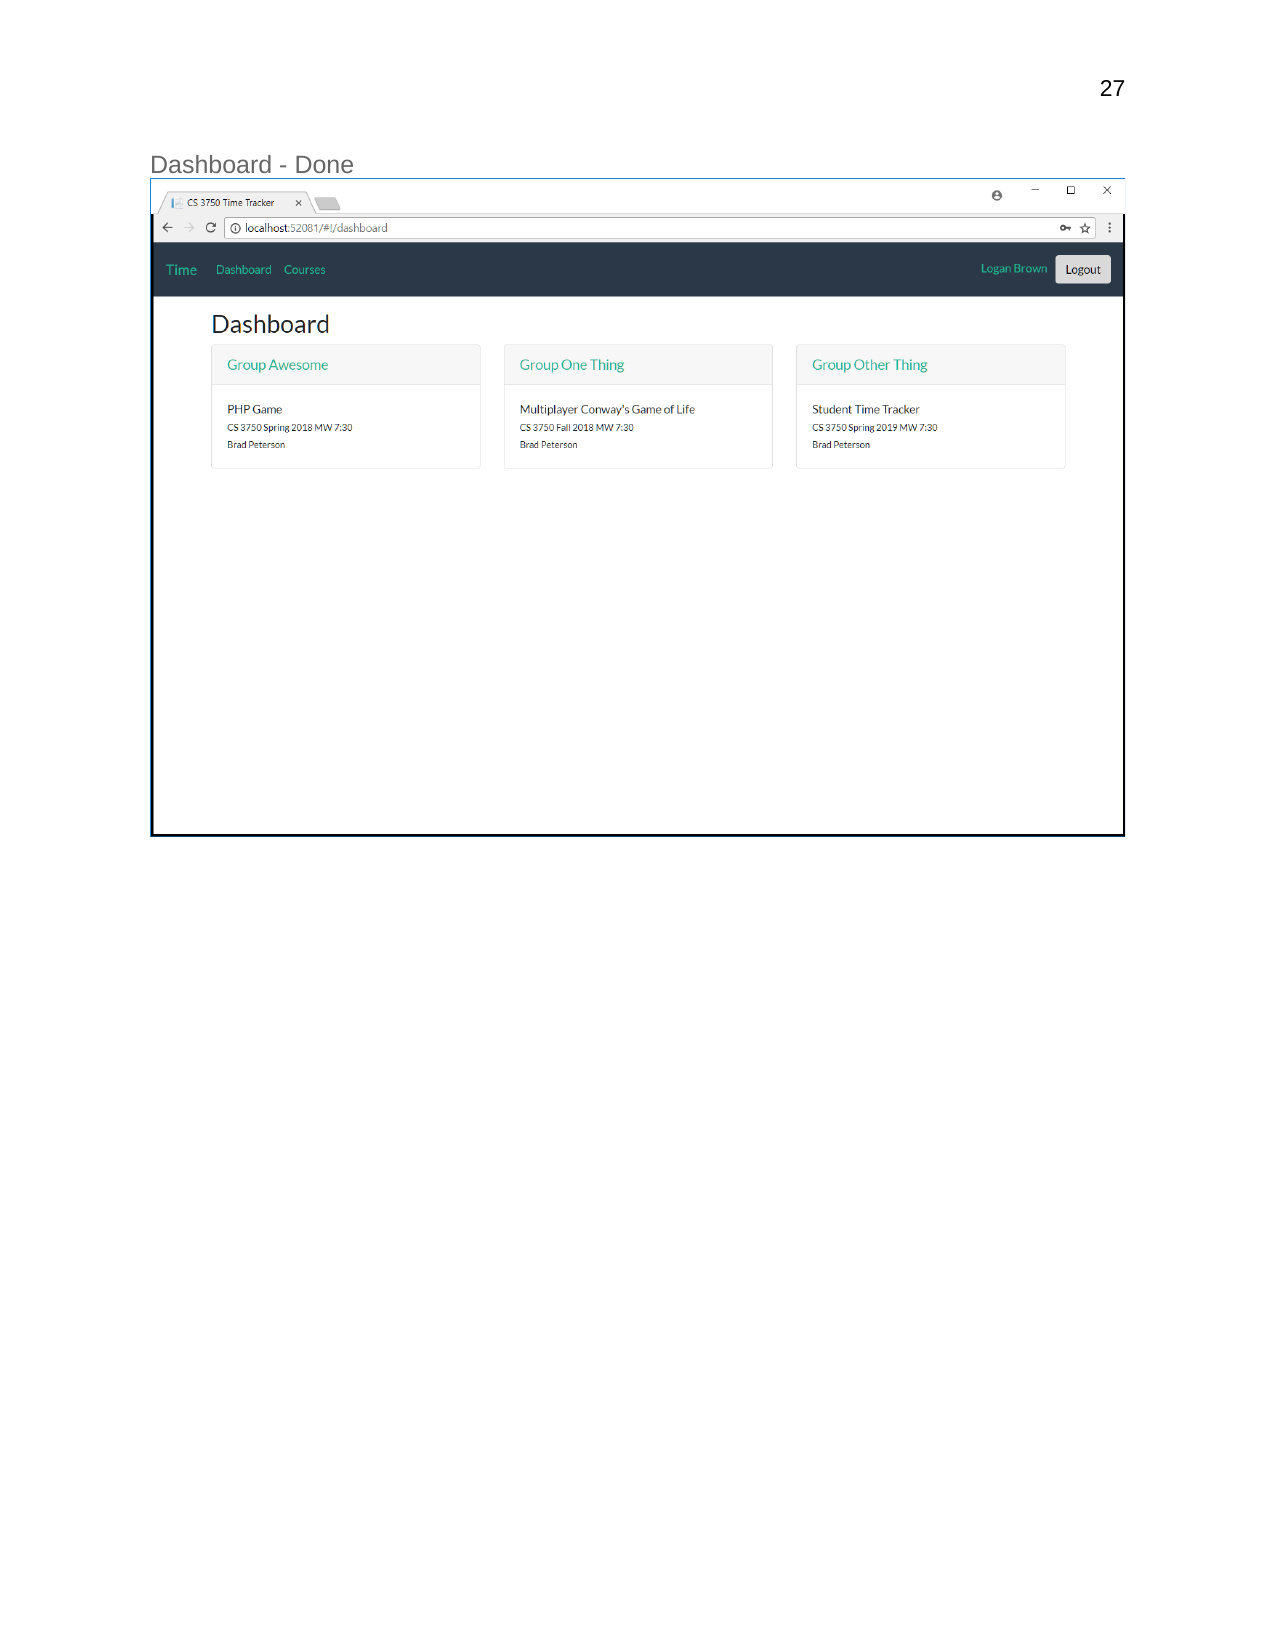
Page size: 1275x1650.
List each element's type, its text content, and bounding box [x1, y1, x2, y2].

subtitle Dashboard - Done [150, 150, 1125, 178]
picture [150, 178, 1125, 837]
